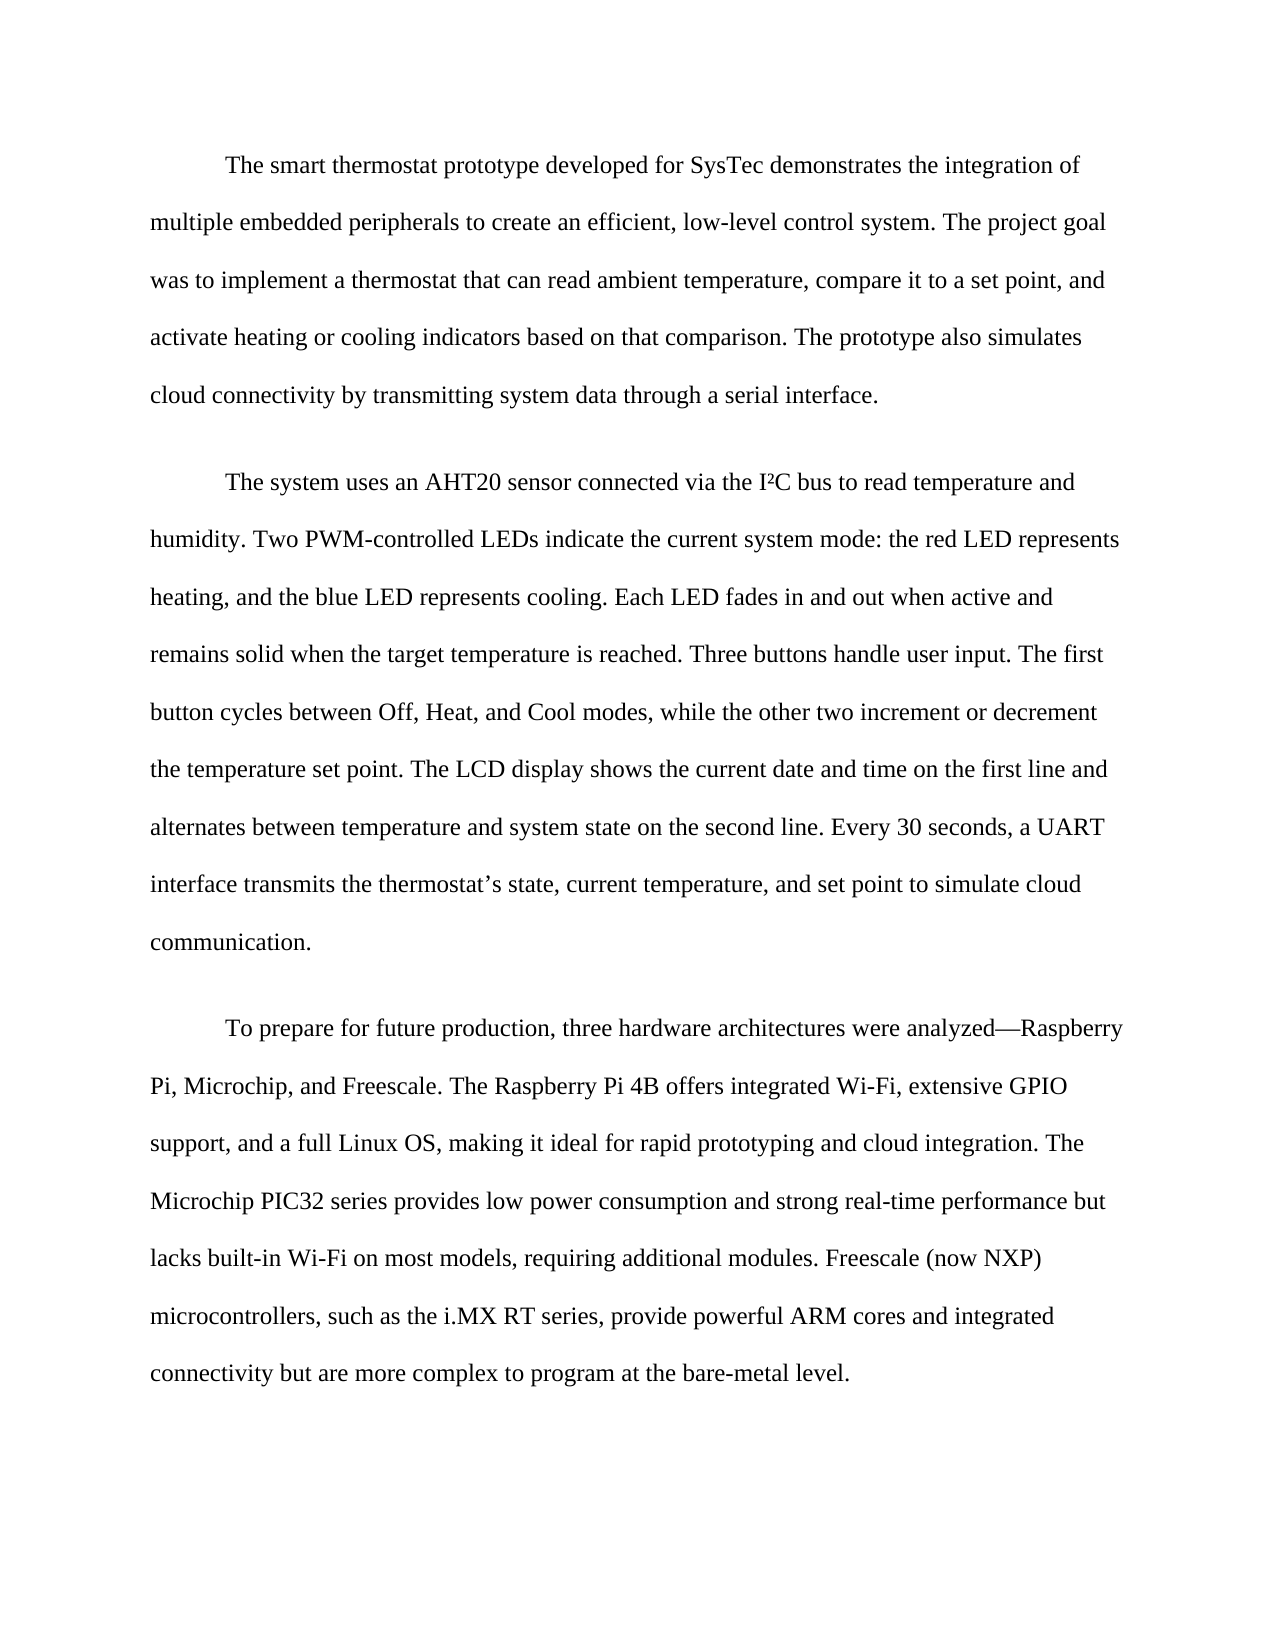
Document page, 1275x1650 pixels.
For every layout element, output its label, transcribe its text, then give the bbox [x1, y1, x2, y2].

text The system uses an AHT20 sensor connected via the I²C bus to read temperature and humidity. Two PWM-controlled LEDs indicate the current system mode: the red LED represents heating, and the blue LED represents cooling. Each LED fades in and out when active and remains solid when the target temperature is reached. Three buttons handle user input. The first button cycles between Off, Heat, and Cool modes, while the other two increment or decrement the temperature set point. The LCD display shows the current date and time on the first line and alternates between temperature and system state on the second line. Every 30 seconds, a UART interface transmits the thermostat’s state, current temperature, and set point to simulate cloud communication. [150, 467, 1125, 955]
text To prepare for future production, three hardware architectures were analyzed—Raspberry Pi, Microchip, and Freescale. The Raspberry Pi 4B offers integrated Wi-Fi, extensive GPIO support, and a full Linux OS, making it ideal for rapid prototyping and cloud integration. The Microchip PIC32 series provides low power consumption and strong real-time performance but lacks built-in Wi-Fi on most models, requiring additional modules. Freescale (now NXP) microcontrollers, such as the i.MX RT series, provide powerful ARM cores and integrated connectivity but are more complex to program at the bare-metal level. [150, 1013, 1125, 1387]
text The smart thermostat prototype developed for SysTec demonstrates the integration of multiple embedded peripherals to create an efficient, low-level control system. The project goal was to implement a thermostat that can read ambient temperature, compare it to a set point, and activate heating or cooling indicators based on that comparison. The prototype also simulates cloud connectivity by transmitting system data through a serial interface. [150, 150, 1125, 409]
